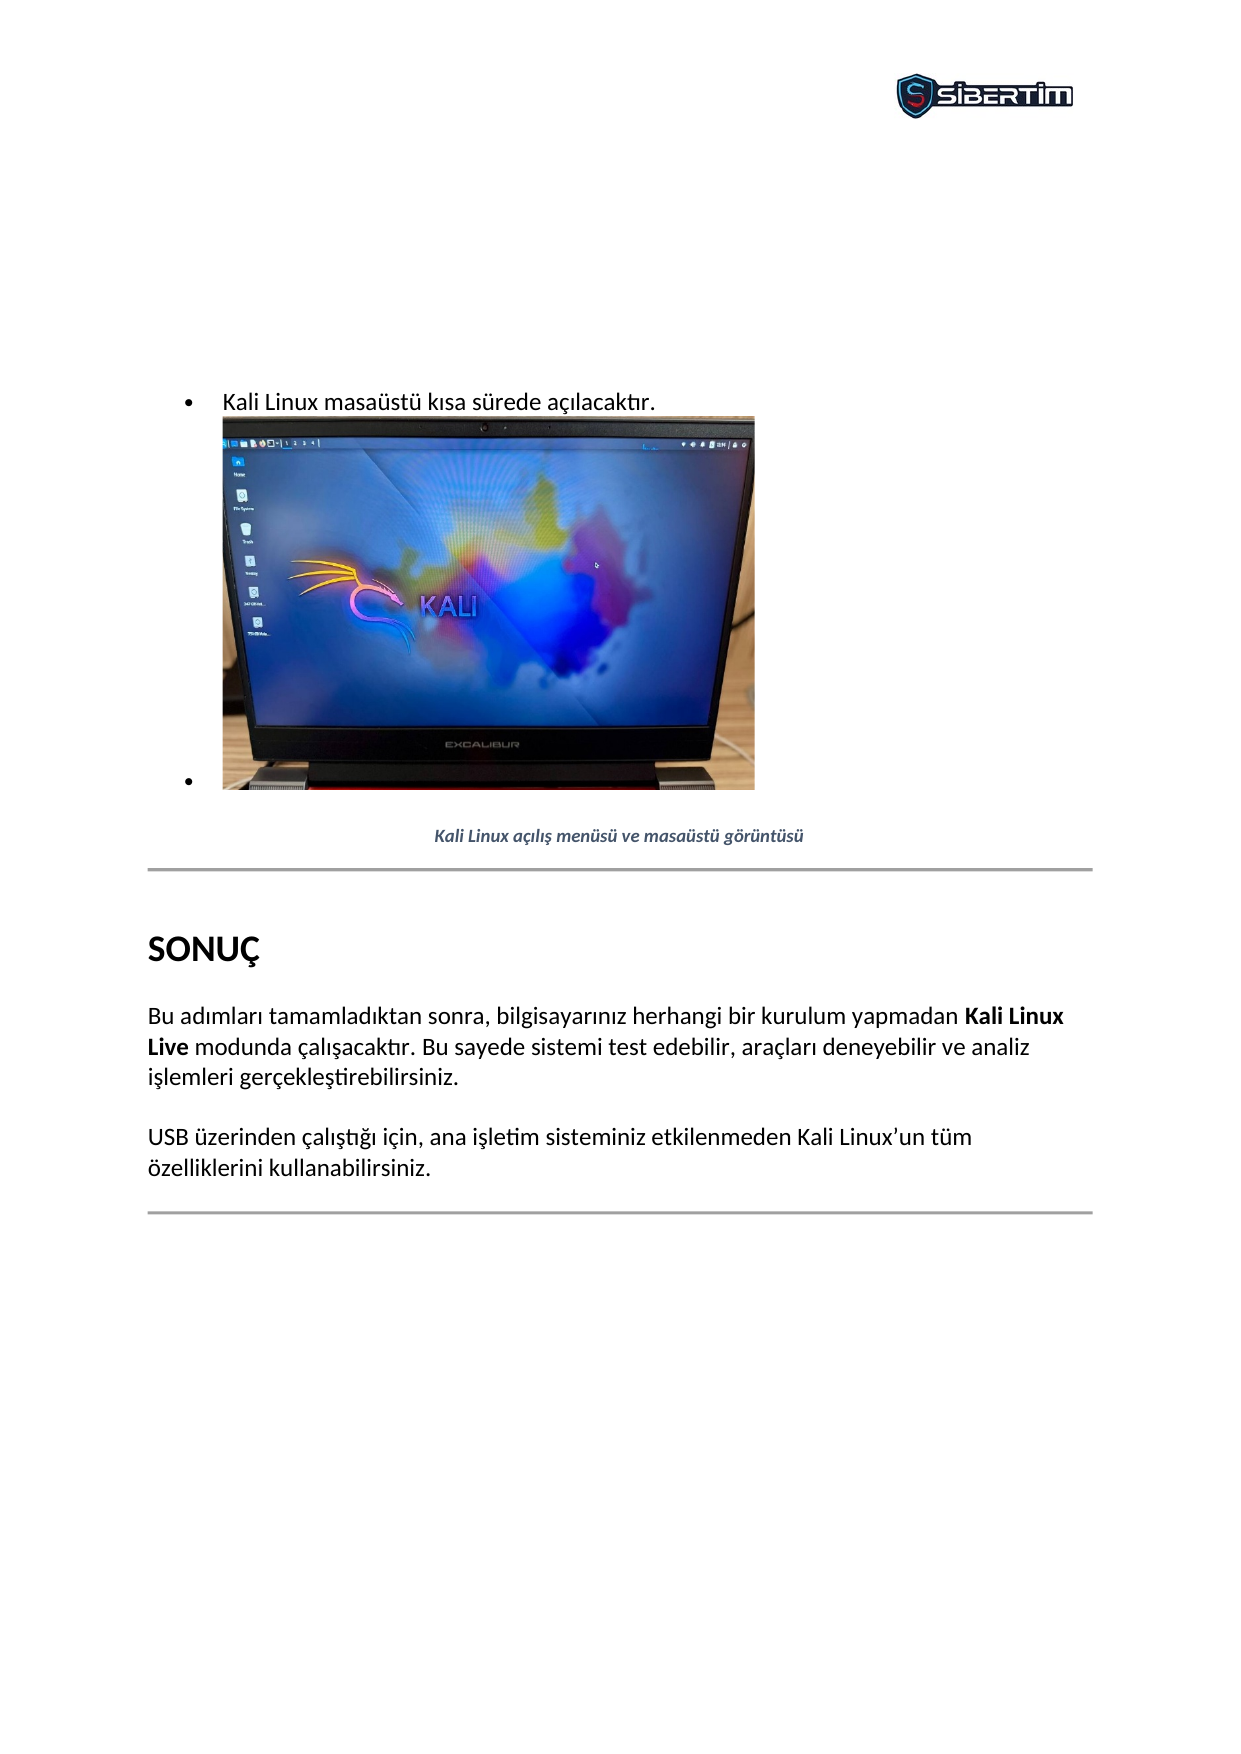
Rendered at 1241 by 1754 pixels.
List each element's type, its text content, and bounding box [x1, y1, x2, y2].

text Bu adımları tamamladıktan sonra, bilgisayarınız herhangi bir kurulum yapmadan Kali Linux Live modunda çalışacaktır. Bu sayede sistemi test edebilir, araçları deneyebilir ve analiz işlemleri gerçekleştirebilirsiniz. [148, 1000, 1093, 1092]
list Kali Linux masaüstü kısa sürede açılacaktır. [185, 386, 1093, 417]
picture [893, 73, 1074, 119]
text SONUÇ [148, 925, 1093, 971]
picture [222, 416, 755, 790]
text Kali Linux açılış menüsü ve masaüstü görüntüsü [148, 824, 1093, 847]
text USB üzerinden çalıştığı için, ana işletim sisteminiz etkilenmeden Kali Linux’un tüm özelliklerini kullanabilirsiniz. [148, 1121, 1093, 1182]
